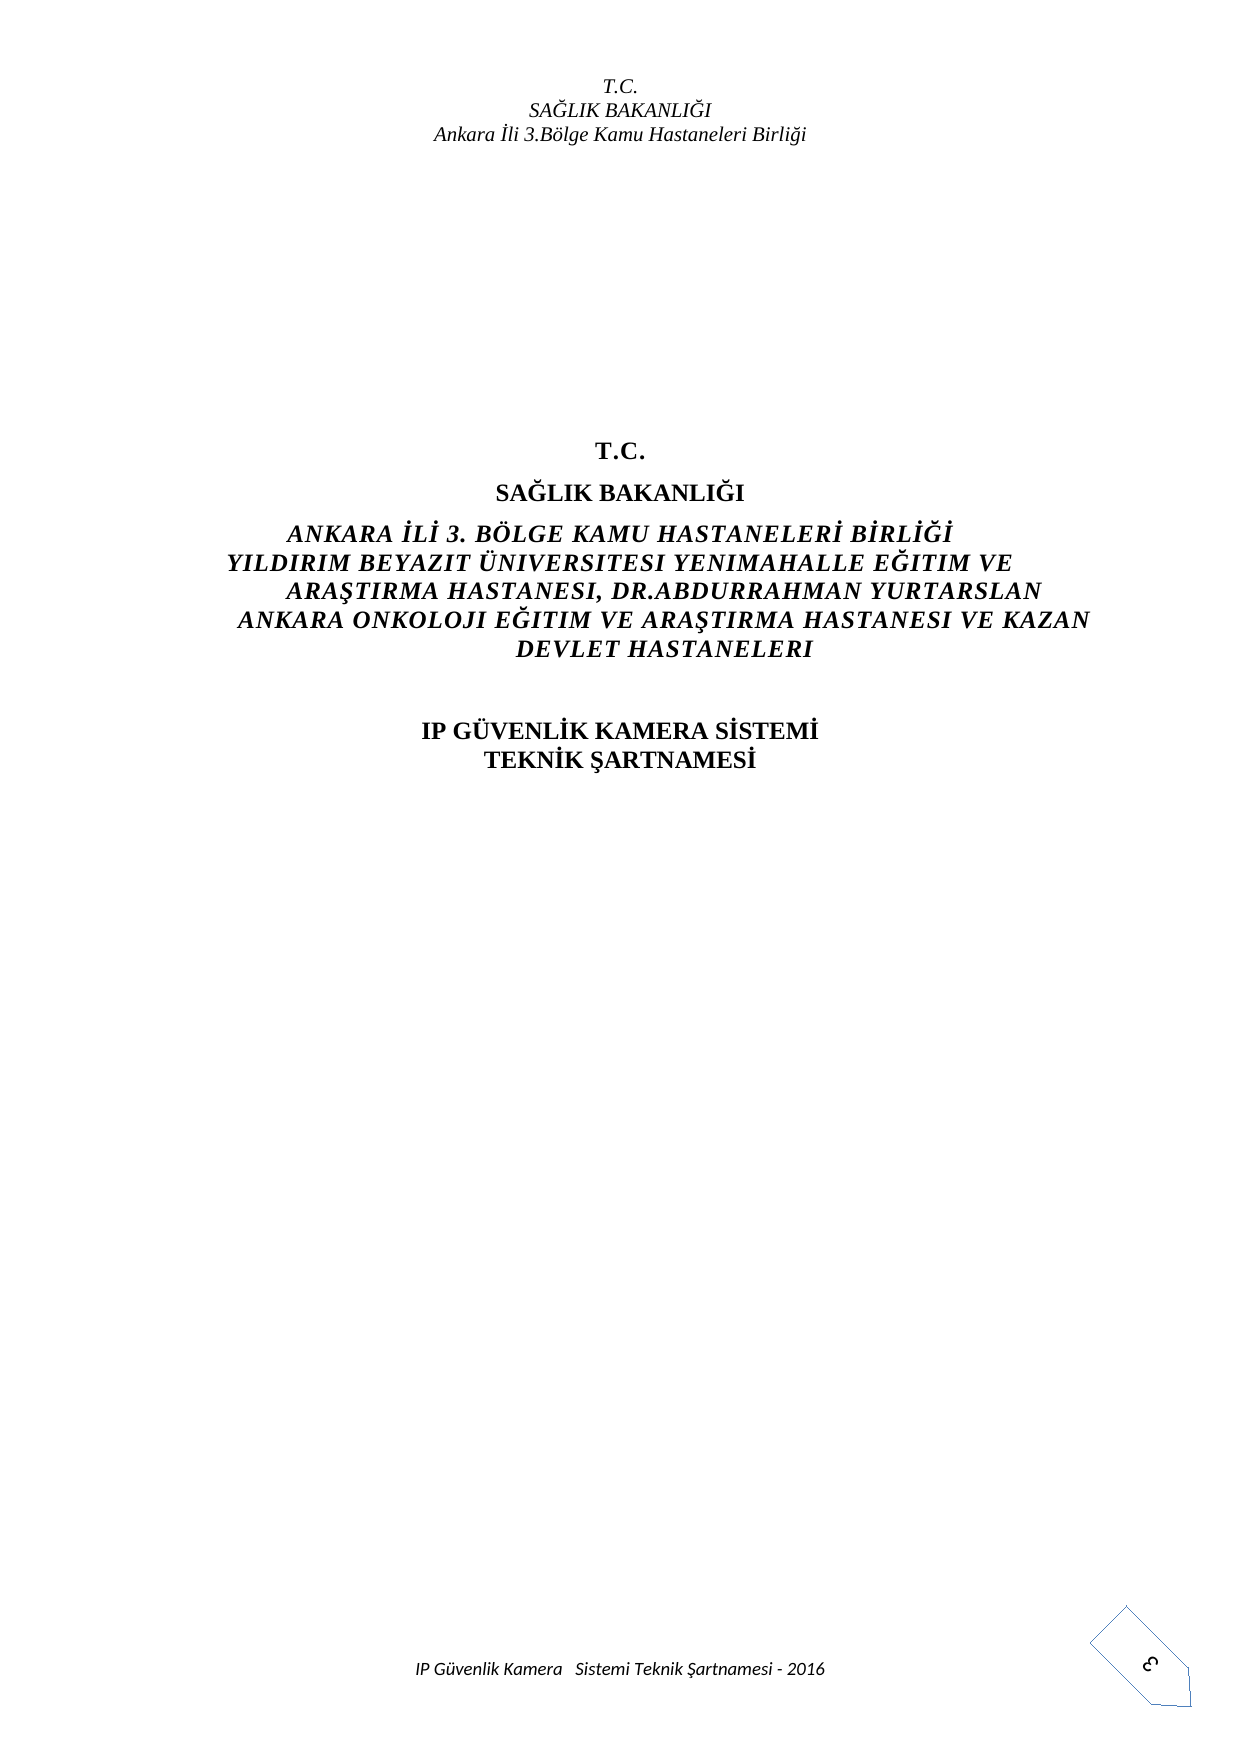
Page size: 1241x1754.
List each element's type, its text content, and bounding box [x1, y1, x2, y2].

text SAĞLIK BAKANLIĞI [148, 478, 1093, 506]
title TEKNİK ŞARTNAMESİ [148, 745, 1093, 774]
title ANKARA İLİ 3. BÖLGE KAMU HASTANELERİ BİRLİĞİ [148, 519, 1093, 548]
title YILDIRIM BEYAZIT ÜNIVERSITESI YENIMAHALLE EĞITIM VE ARAŞTIRMA HASTANESI, DR.ABDURRAHMAN YURTARSLAN ANKARA ONKOLOJI EĞITIM VE ARAŞTIRMA HASTANESI VE KAZAN DEVLET HASTANELERI [148, 548, 1093, 663]
title IP GÜVENLİK KAMERA SİSTEMİ [148, 716, 1093, 745]
title T.C. [148, 436, 1093, 465]
